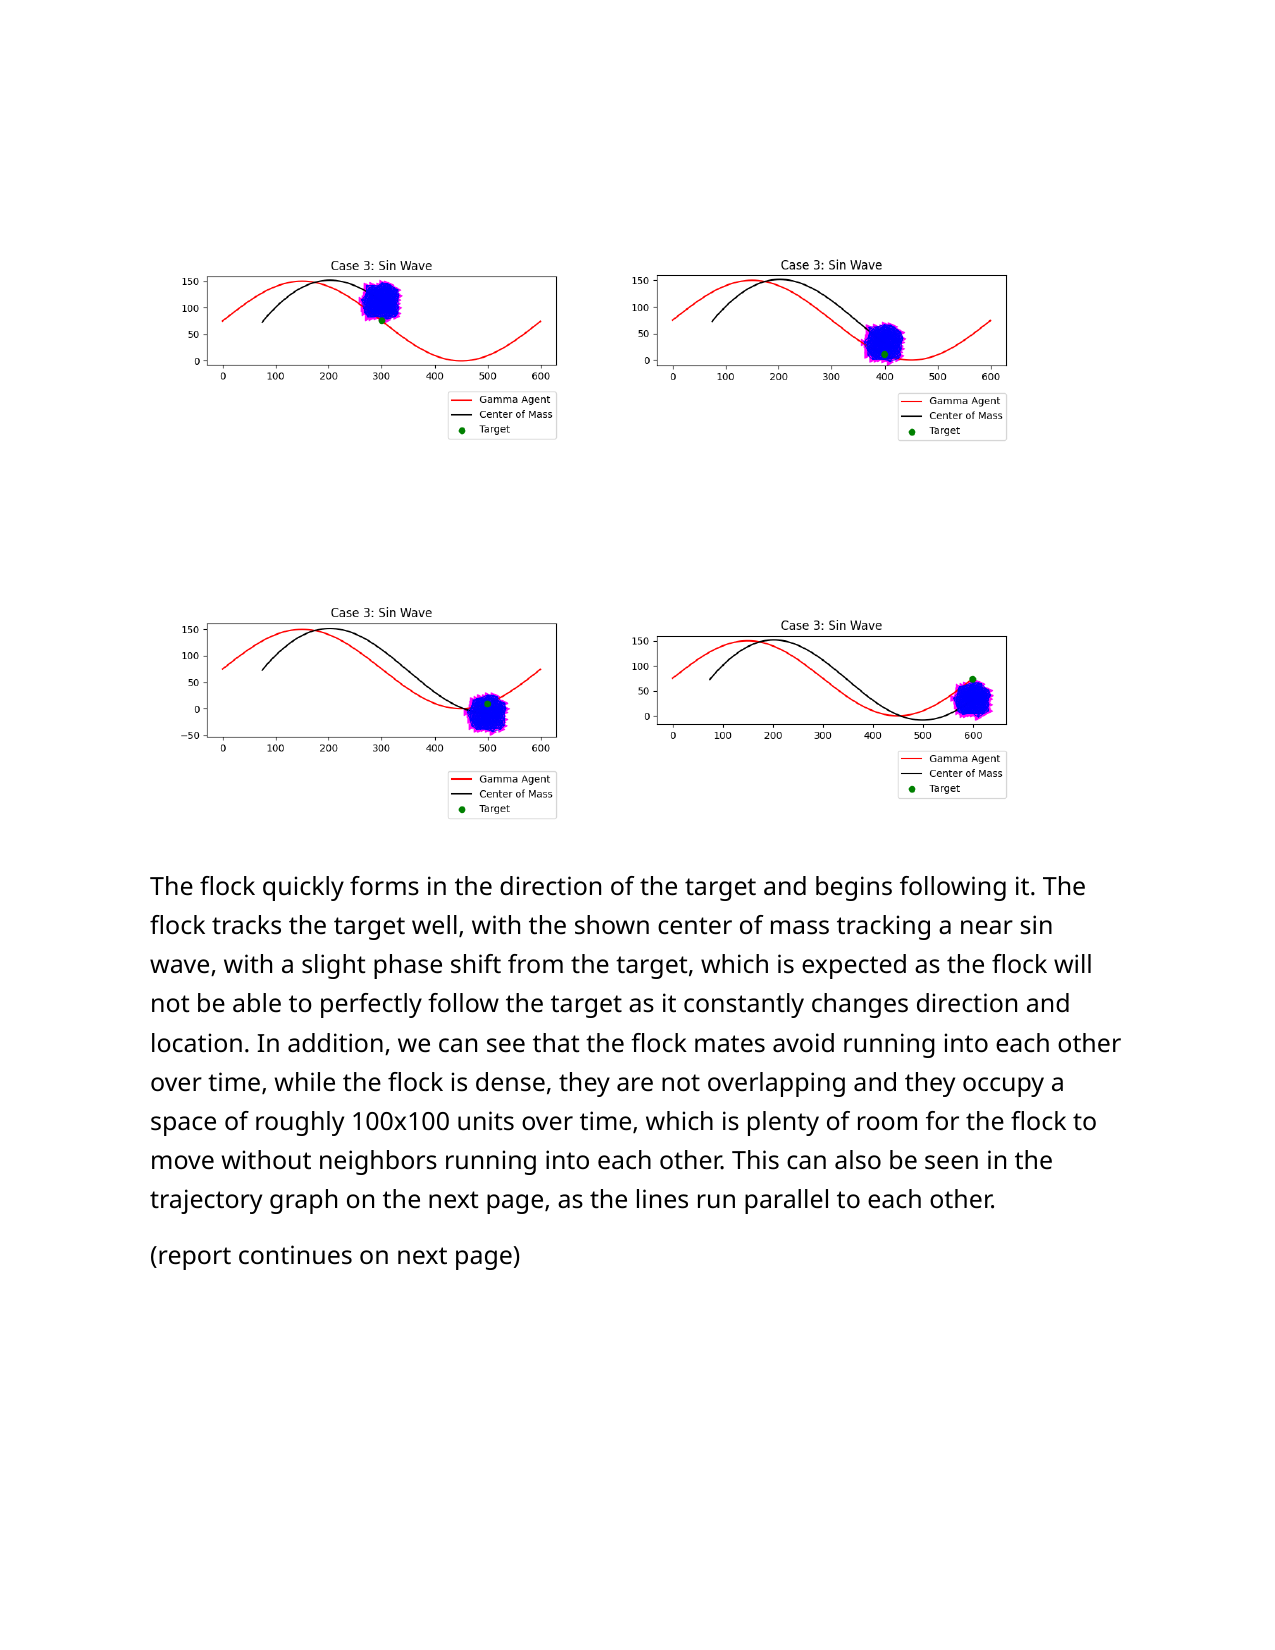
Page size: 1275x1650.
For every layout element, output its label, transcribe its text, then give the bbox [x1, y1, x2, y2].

picture [150, 150, 1050, 488]
picture [150, 509, 1050, 847]
text (report continues on next page) [150, 1238, 1125, 1272]
text The flock quickly forms in the direction of the target and begins following it. The flock tracks the target well, with the shown center of mass tracking a near sin wave, with a slight phase shift from the target, which is expected as the flock will not be able to perfectly follow the target as it constantly changes direction and location. In addition, we can see that the flock mates avoid running into each other over time, while the flock is dense, they are not overlapping and they occupy a space of roughly 100x100 units over time, which is plenty of room for the flock to move without neighbors running into each other. This can also be seen in the trajectory graph on the next page, as the lines run parallel to each other. [150, 868, 1125, 1216]
